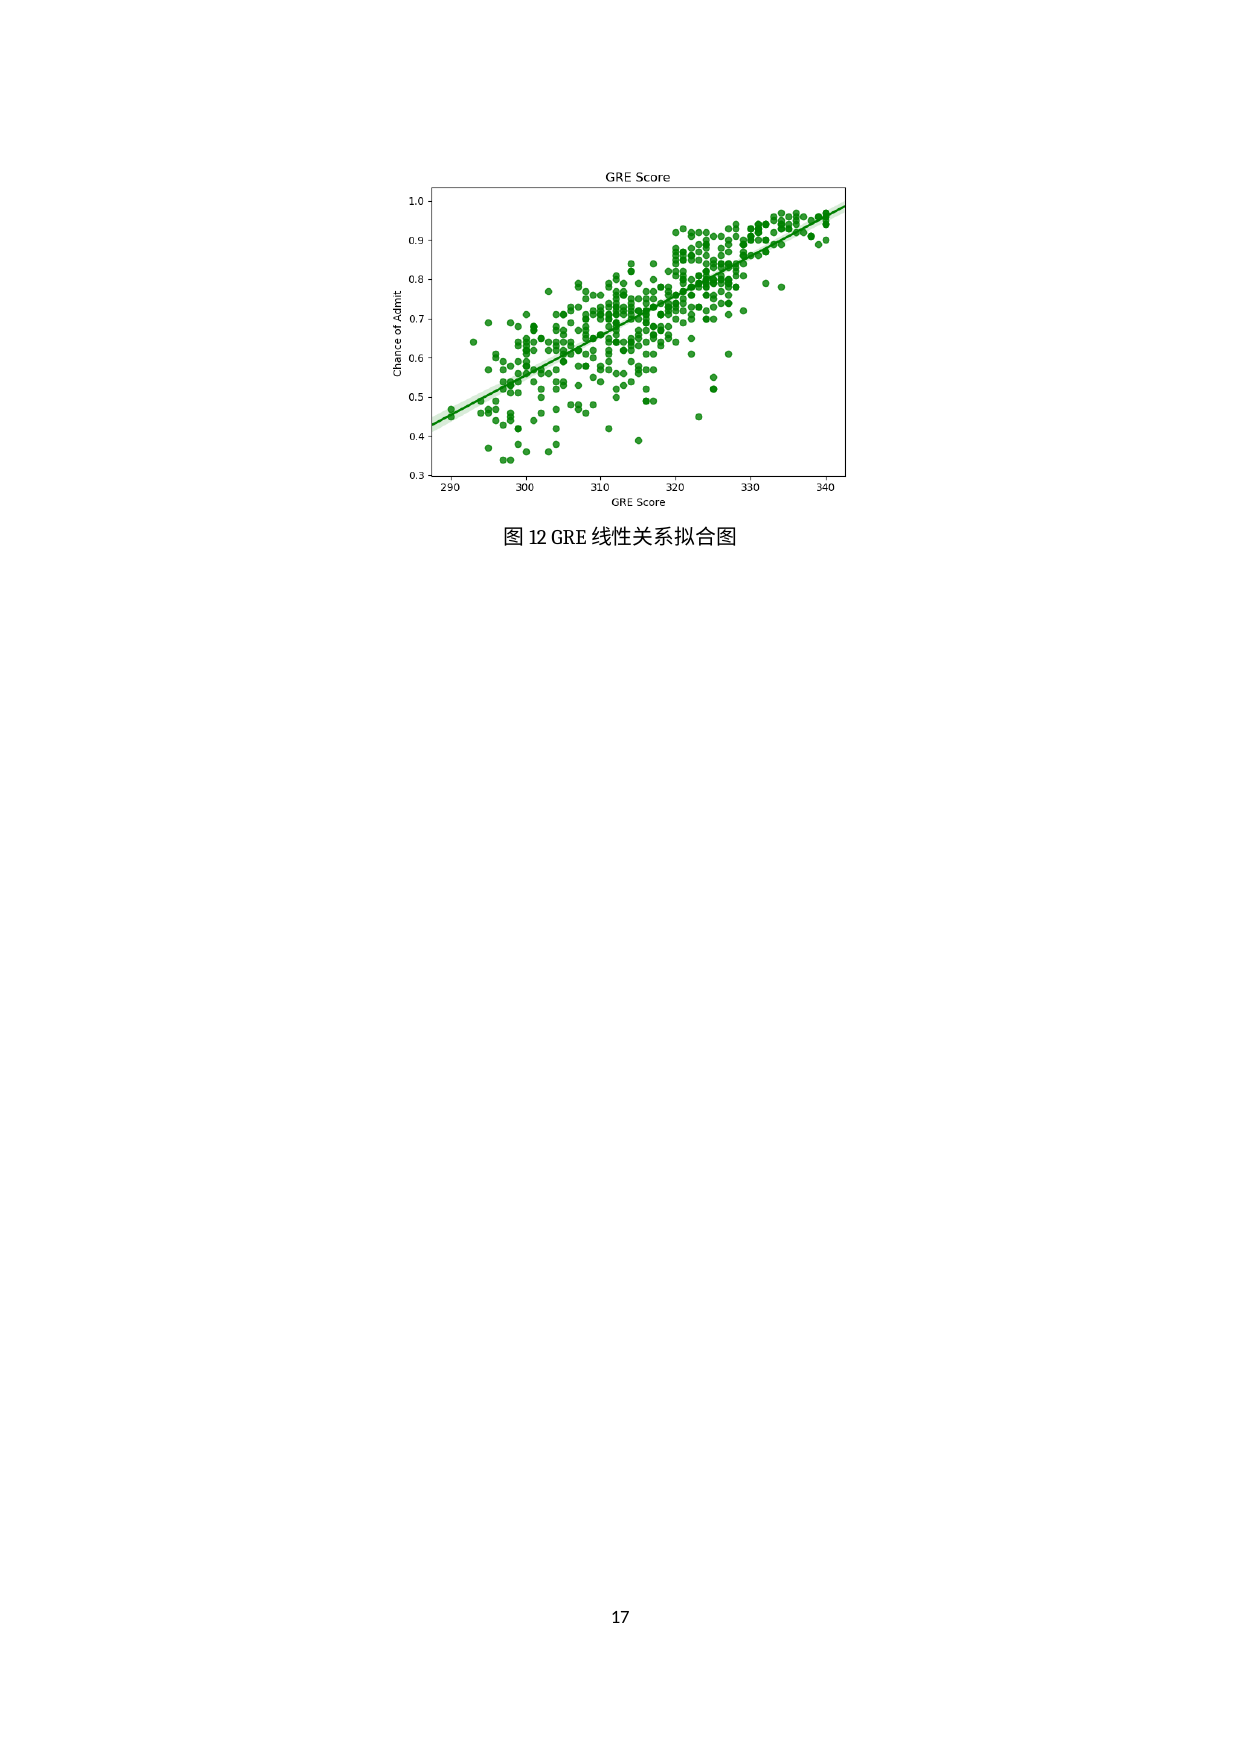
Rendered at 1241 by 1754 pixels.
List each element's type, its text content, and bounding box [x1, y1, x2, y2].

text 图 12 GRE线性关系拟合图 [187, 519, 1053, 552]
picture [382, 162, 858, 519]
